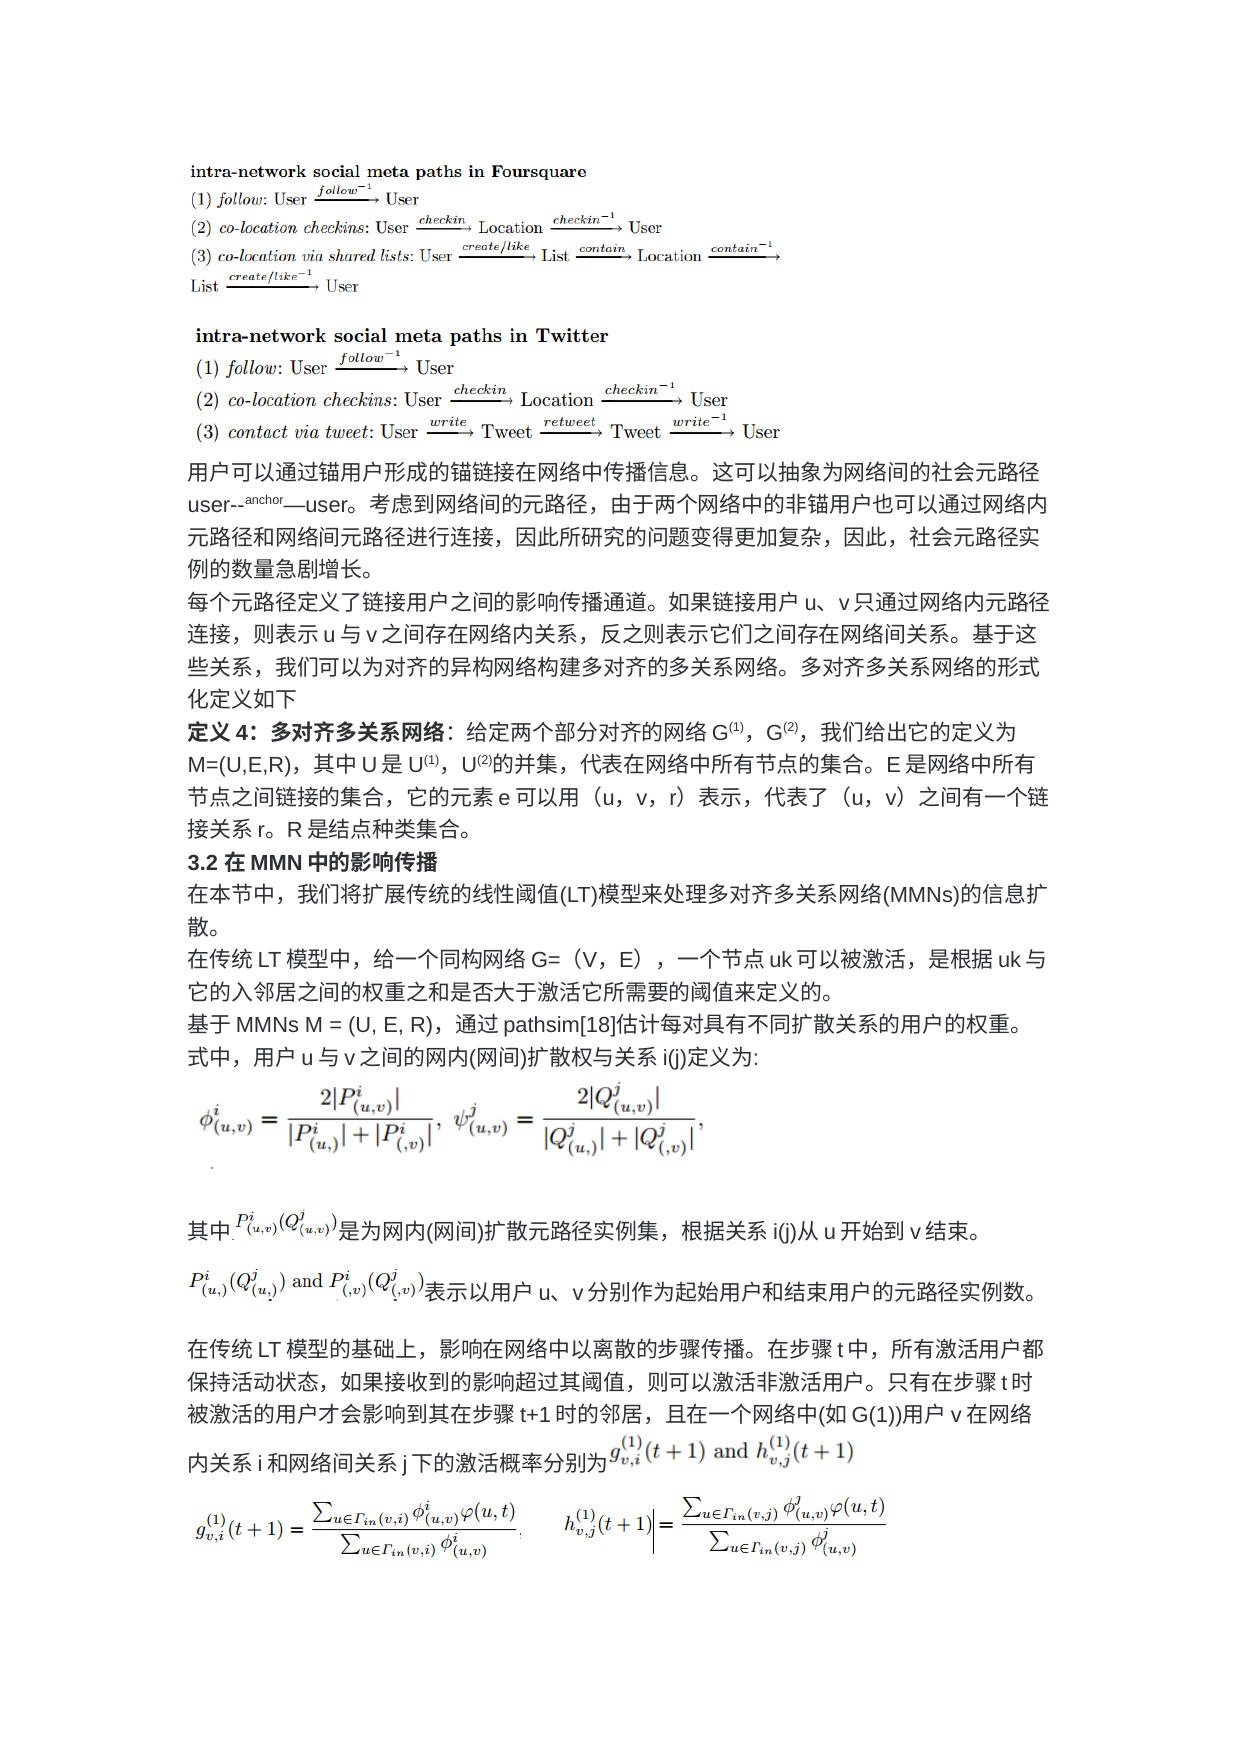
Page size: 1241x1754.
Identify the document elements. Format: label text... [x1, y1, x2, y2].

picture [231, 1202, 339, 1240]
text 其中是为网内(网间)扩散元路径实例集，根据关系i(j)从u开始到v结束。表示以用户u、v分别作为起始用户和结束用户的元路径实例数。 [187, 1202, 1053, 1332]
text 定义4：多对齐多关系网络：给定两个部分对齐的网络G(1)，G(2)，我们给出它的定义为M=(U,E,R)，其中U是U(1)，U(2)的并集，代表在网络中所有节点的集合。E是网络中所有节点之间链接的集合，它的元素e可以用（u，v，r）表示，代表了（u，v）之间有一个链接关系r。R是结点种类集合。 [187, 714, 1053, 844]
text 在本节中，我们将扩展传统的线性阈值(LT)模型来处理多对齐多关系网络(MMNs)的信息扩散。 [187, 877, 1053, 942]
picture [187, 162, 781, 298]
picture [187, 1494, 521, 1560]
text 在传统LT模型中，给一个同构网络G=（V，E），一个节点uk可以被激活，是根据uk与它的入邻居之间的权重之和是否大于激活它所需要的阈值来定义的。 [187, 942, 1053, 1007]
text 每个元路径定义了链接用户之间的影响传播通道。如果链接用户u、v只通过网络内元路径连接，则表示u与v之间存在网络内关系，反之则表示它们之间存在网络间关系。基于这些关系，我们可以为对齐的异构网络构建多对齐的多关系网络。多对齐多关系网络的形式化定义如下 [187, 584, 1053, 714]
text 在传统LT模型的基础上，影响在网络中以离散的步骤传播。在步骤t中，所有激活用户都保持活动状态，如果接收到的影响超过其阈值，则可以激活非激活用户。只有在步骤t时被激活的用户才会影响到其在步骤t+1时的邻居，且在一个网络中(如G(1))用户v在网络内关系i和网络间关系j下的激活概率分别为 [187, 1332, 1053, 1494]
picture [563, 1495, 889, 1560]
picture [187, 324, 782, 443]
picture [187, 1267, 425, 1301]
text 基于MMNs M = (U, E, R)，通过pathsim[18]估计每对具有不同扩散关系的用户的权重。式中，用户u与v之间的网内(网间)扩散权与关系i(j)定义为: [187, 1007, 1053, 1072]
text 3.2 在MMN中的影响传播 [187, 844, 1053, 877]
picture [608, 1429, 860, 1471]
picture [187, 1072, 705, 1171]
text 用户可以通过锚用户形成的锚链接在网络中传播信息。这可以抽象为网络间的社会元路径user--anchor—user。考虑到网络间的元路径，由于两个网络中的非锚用户也可以通过网络内元路径和网络间元路径进行连接，因此所研究的问题变得更加复杂，因此，社会元路径实例的数量急剧增长。 [187, 454, 1053, 584]
